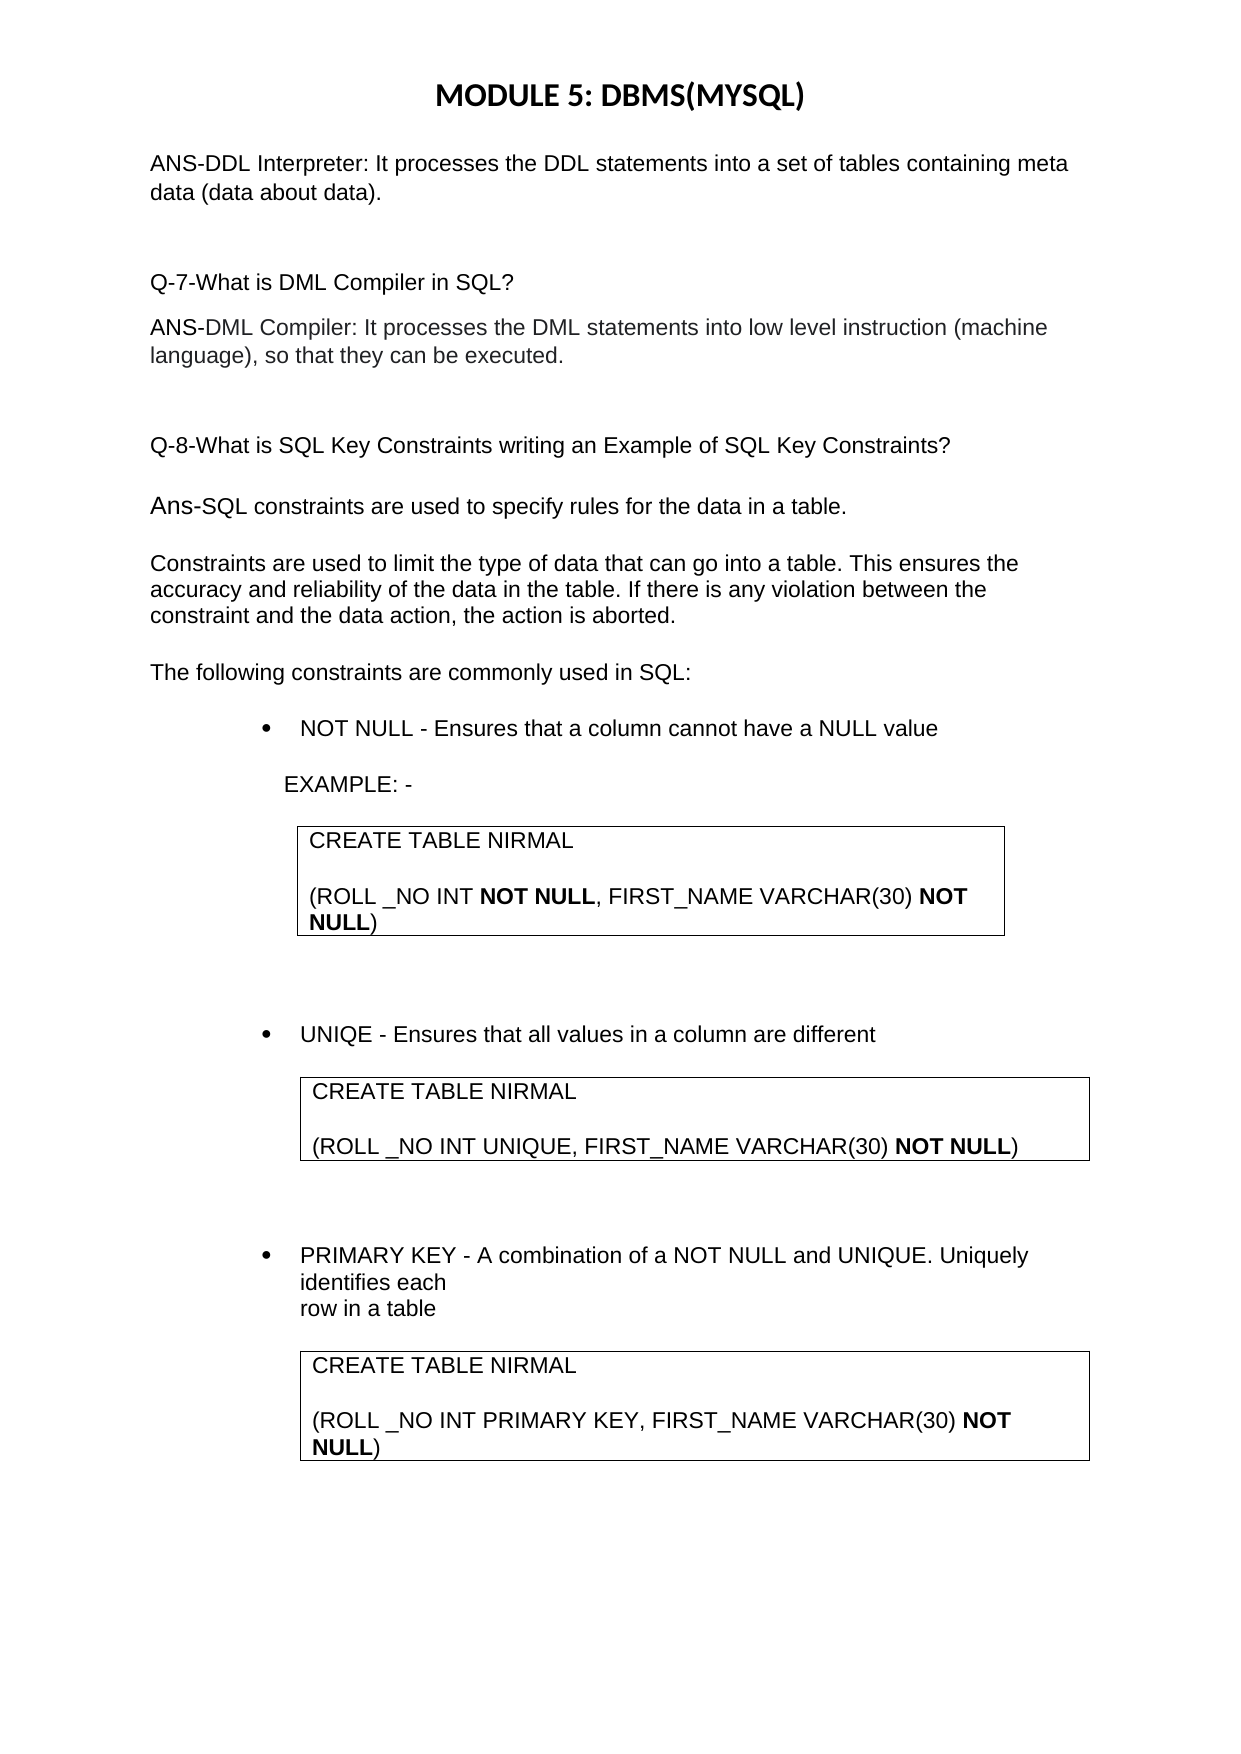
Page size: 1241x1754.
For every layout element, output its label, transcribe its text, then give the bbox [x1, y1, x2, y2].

text The following constraints are commonly used in SQL: [150, 659, 1090, 685]
list NOT NULL - Ensures that a column cannot have a NULL value [262, 715, 1090, 741]
text ANS-DDL Interpreter: It processes the DDL statements into a set of tables containing meta data (data about data). [150, 150, 1090, 205]
list UNIQE - Ensures that all values in a column are different [262, 1021, 1090, 1047]
text Q-7-What is DML Compiler in SQL? [150, 269, 1090, 295]
text Q-8-What is SQL Key Constraints writing an Example of SQL Key Constraints? [150, 432, 1090, 459]
list PRIMARY KEY - A combination of a NOT NULL and UNIQUE. Uniquely identifies each [262, 1242, 1090, 1295]
list row in a table [300, 1295, 1090, 1321]
text Constraints are used to limit the type of data that can go into a table. This ensures the accuracy and reliability of the data in the table. If there is any violation between the constraint and the data action, the action is aborted. [150, 549, 1090, 629]
text EXAMPLE: - [150, 771, 1090, 797]
table_header CREATE TABLE NIRMAL (ROLL _NO INT UNIQUE, FIRST_NAME VARCHAR(30) NOT NULL) [301, 1078, 1089, 1159]
text ANS-DML Compiler: It processes the DML statements into low level instruction (machine language), so that they can be executed. [150, 314, 1090, 368]
table_header CREATE TABLE NIRMAL (ROLL _NO INT PRIMARY KEY, FIRST_NAME VARCHAR(30) NOT NULL) [301, 1352, 1089, 1460]
table_header CREATE TABLE NIRMAL (ROLL _NO INT NOT NULL, FIRST_NAME VARCHAR(30) NOT NULL) [298, 827, 1004, 935]
text Ans-SQL constraints are used to specify rules for the data in a table. [150, 491, 1090, 519]
